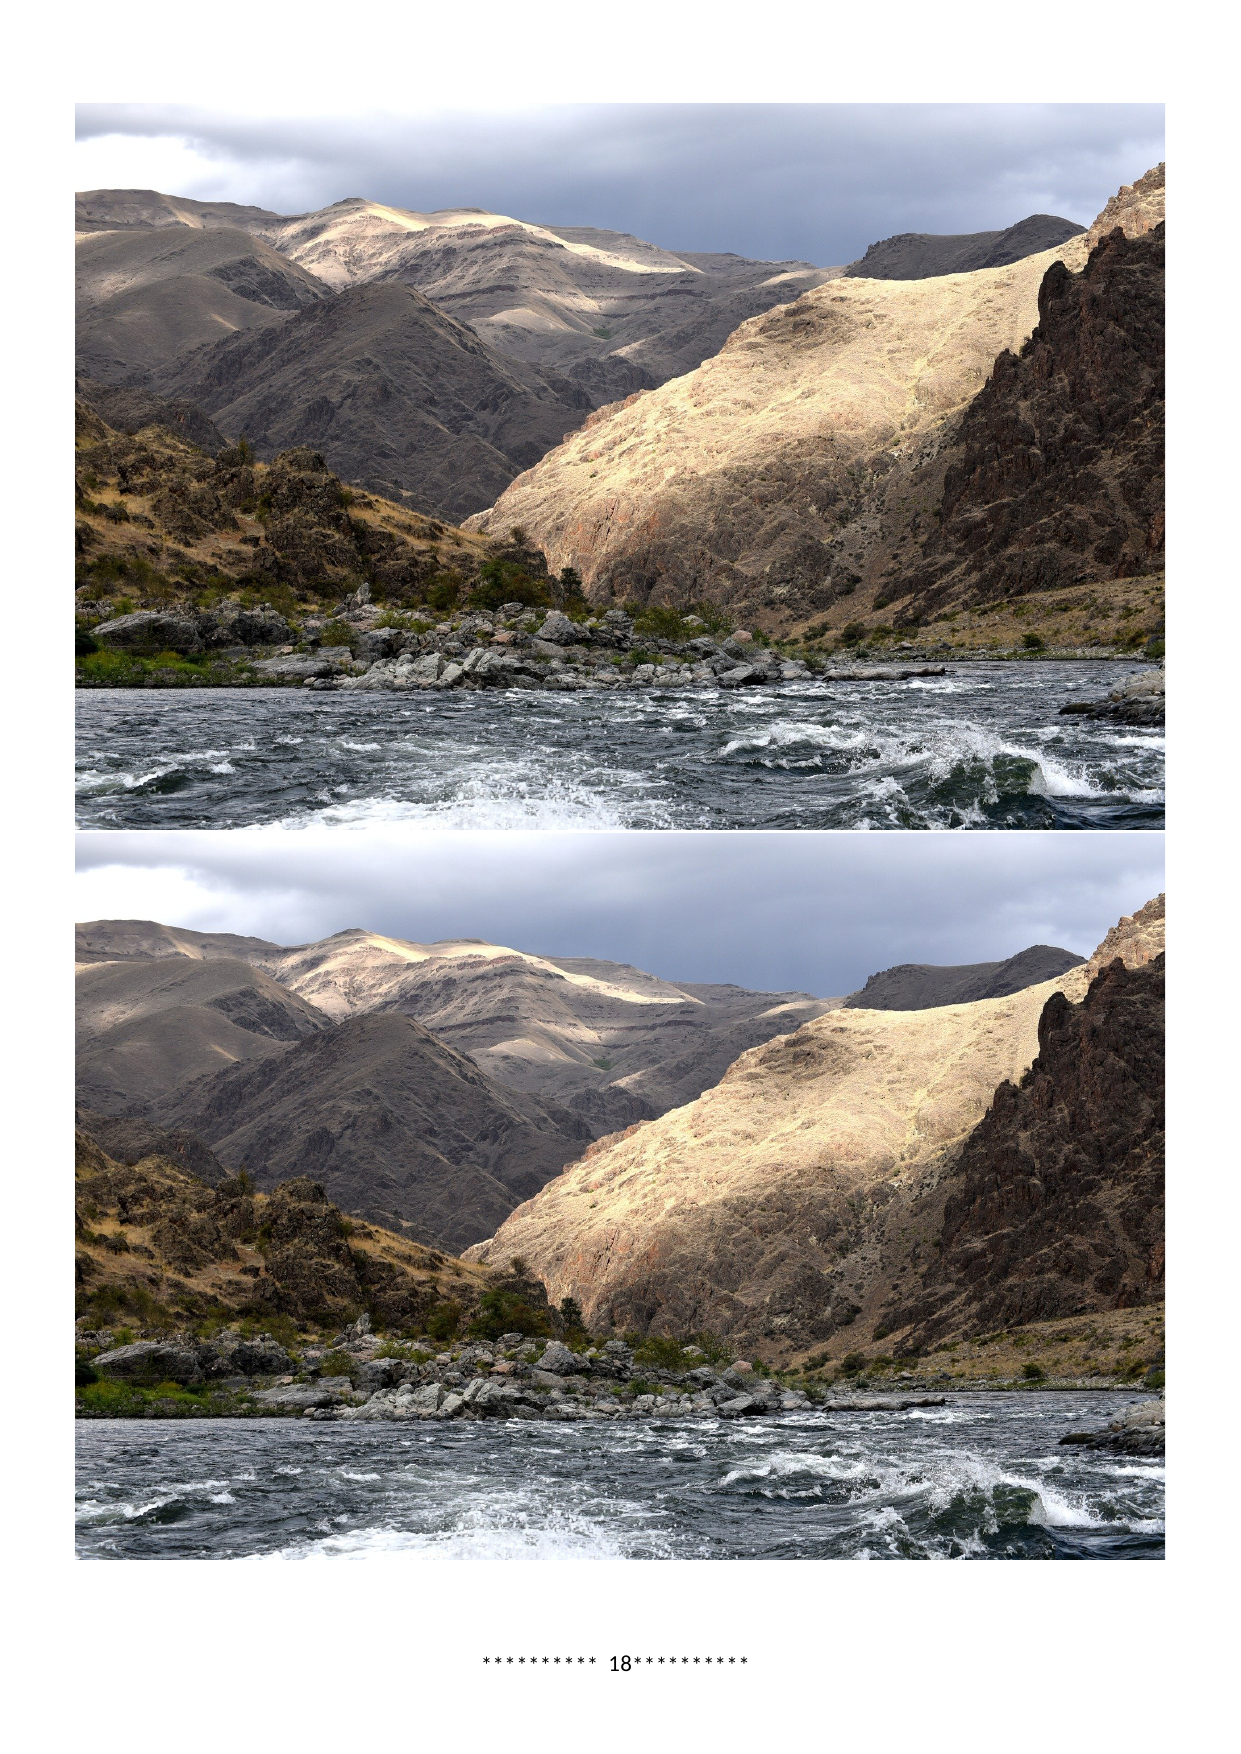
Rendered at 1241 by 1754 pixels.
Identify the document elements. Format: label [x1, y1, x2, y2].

picture [75, 103, 1166, 830]
picture [75, 833, 1166, 1560]
